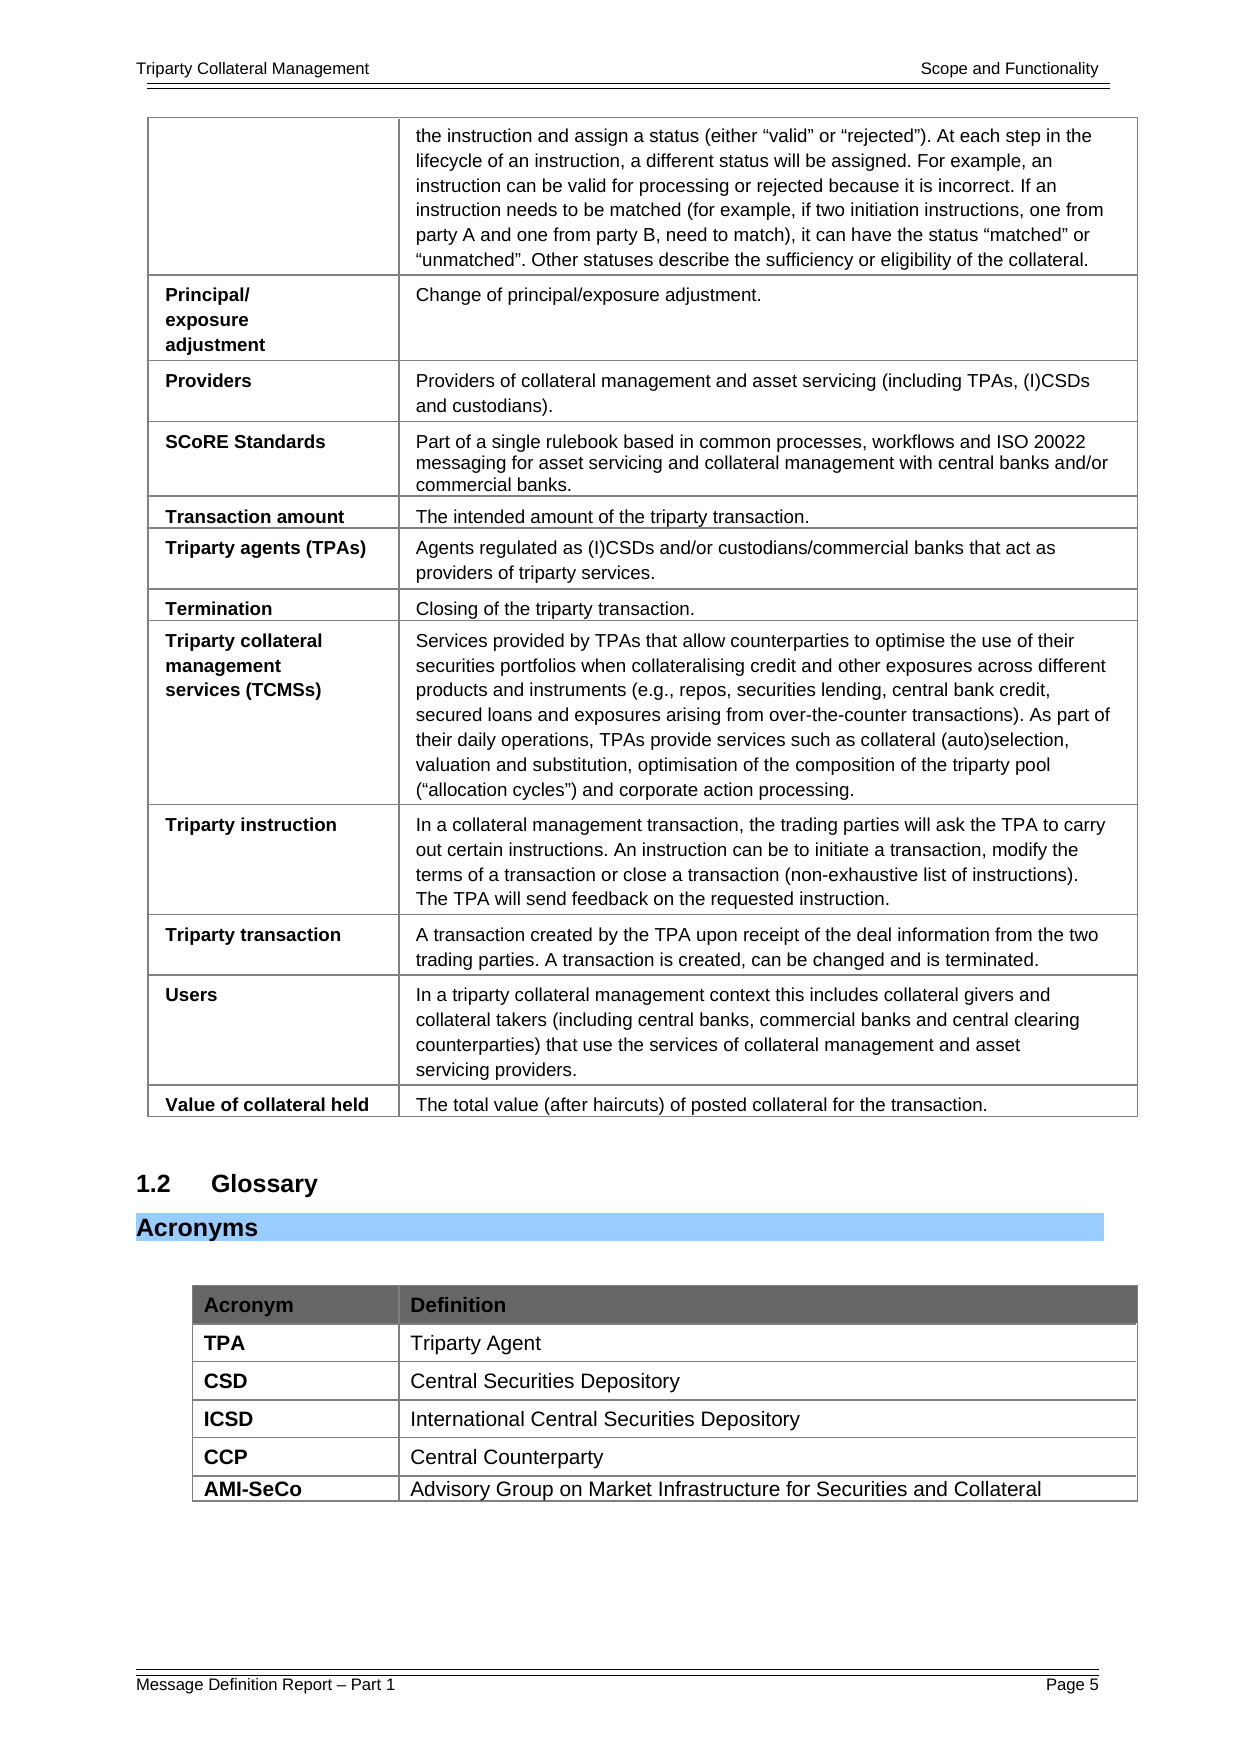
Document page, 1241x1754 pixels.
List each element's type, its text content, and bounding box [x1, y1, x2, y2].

table_cell ICSD [193, 1401, 398, 1437]
subtitle Glossary [136, 1169, 1104, 1198]
table_cell Closing of the triparty transaction. [400, 590, 1137, 619]
table_cell Providers of collateral management and asset servicing (including TPAs, (I)CSDs and custodians). [400, 361, 1137, 421]
table_cell The intended amount of the triparty transaction. [400, 497, 1137, 527]
table_cell TPA [193, 1325, 398, 1361]
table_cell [149, 118, 399, 274]
table_cell Change of principal/exposure adjustment. [400, 276, 1137, 360]
table_cell Central Securities Depository [400, 1361, 1137, 1399]
table_cell Termination [149, 590, 398, 619]
table_cell Part of a single rulebook based in common processes, workflows and ISO 20022 messaging for asset servicing and collateral management with central banks and/or commercial banks. [400, 422, 1137, 495]
table_header Definition [400, 1286, 1137, 1323]
table_cell Advisory Group on Market Infrastructure for Securities and Collateral [400, 1475, 1137, 1500]
table_cell The total value (after haircuts) of posted collateral for the transaction. [400, 1086, 1137, 1116]
table_cell SCoRE Standards [149, 422, 398, 495]
text Acronyms [136, 1213, 1104, 1241]
table_cell Triparty Agent [400, 1323, 1137, 1361]
table_cell Transaction amount [149, 497, 398, 527]
table_cell In a triparty collateral management context this includes collateral givers and collateral takers (including central banks, commercial banks and central clearing counterparties) that use the services of collateral management and asset servicing providers. [400, 976, 1137, 1084]
table_cell International Central Securities Depository [400, 1399, 1137, 1437]
table_cell Triparty instruction [149, 805, 398, 914]
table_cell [400, 118, 1137, 274]
table_cell Principal/exposure adjustment [149, 276, 398, 360]
table_cell Triparty collateral management services (TCMSs) [149, 621, 398, 804]
table_cell CCP [193, 1438, 398, 1475]
table_cell Agents regulated as (I)CSDs and/or custodians/commercial banks that act as providers of triparty services. [400, 529, 1137, 588]
table_cell Services provided by TPAs that allow counterparties to optimise the use of their securities portfolios when collateralising credit and other exposures across different products and instruments (e.g., repos, securities lending, central bank credit, secured loans and exposures arising from over-the-counter transactions). As part of their daily operations, TPAs provide services such as collateral (auto)selection, valuation and substitution, optimisation of the composition of the triparty pool (“allocation cycles”) and corporate action processing. [400, 621, 1137, 804]
table_cell CSD [193, 1362, 398, 1399]
table_cell Users [149, 976, 398, 1084]
table_header Acronym [193, 1286, 398, 1323]
table_cell Triparty agents (TPAs) [149, 529, 398, 588]
table_cell Value of collateral held [149, 1086, 398, 1116]
table_cell AMI-SeCo [193, 1477, 398, 1500]
table_cell A transaction created by the TPA upon receipt of the deal information from the two trading parties. A transaction is created, can be changed and is terminated. [400, 915, 1137, 974]
table_cell Triparty transaction [149, 915, 398, 974]
table_cell Providers [149, 361, 398, 421]
table_cell In a collateral management transaction, the trading parties will ask the TPA to carry out certain instructions. An instruction can be to initiate a transaction, modify the terms of a transaction or close a transaction (non-exhaustive list of instructions). The TPA will send feedback on the requested instruction. [400, 805, 1137, 914]
table_cell Central Counterparty [400, 1437, 1137, 1475]
